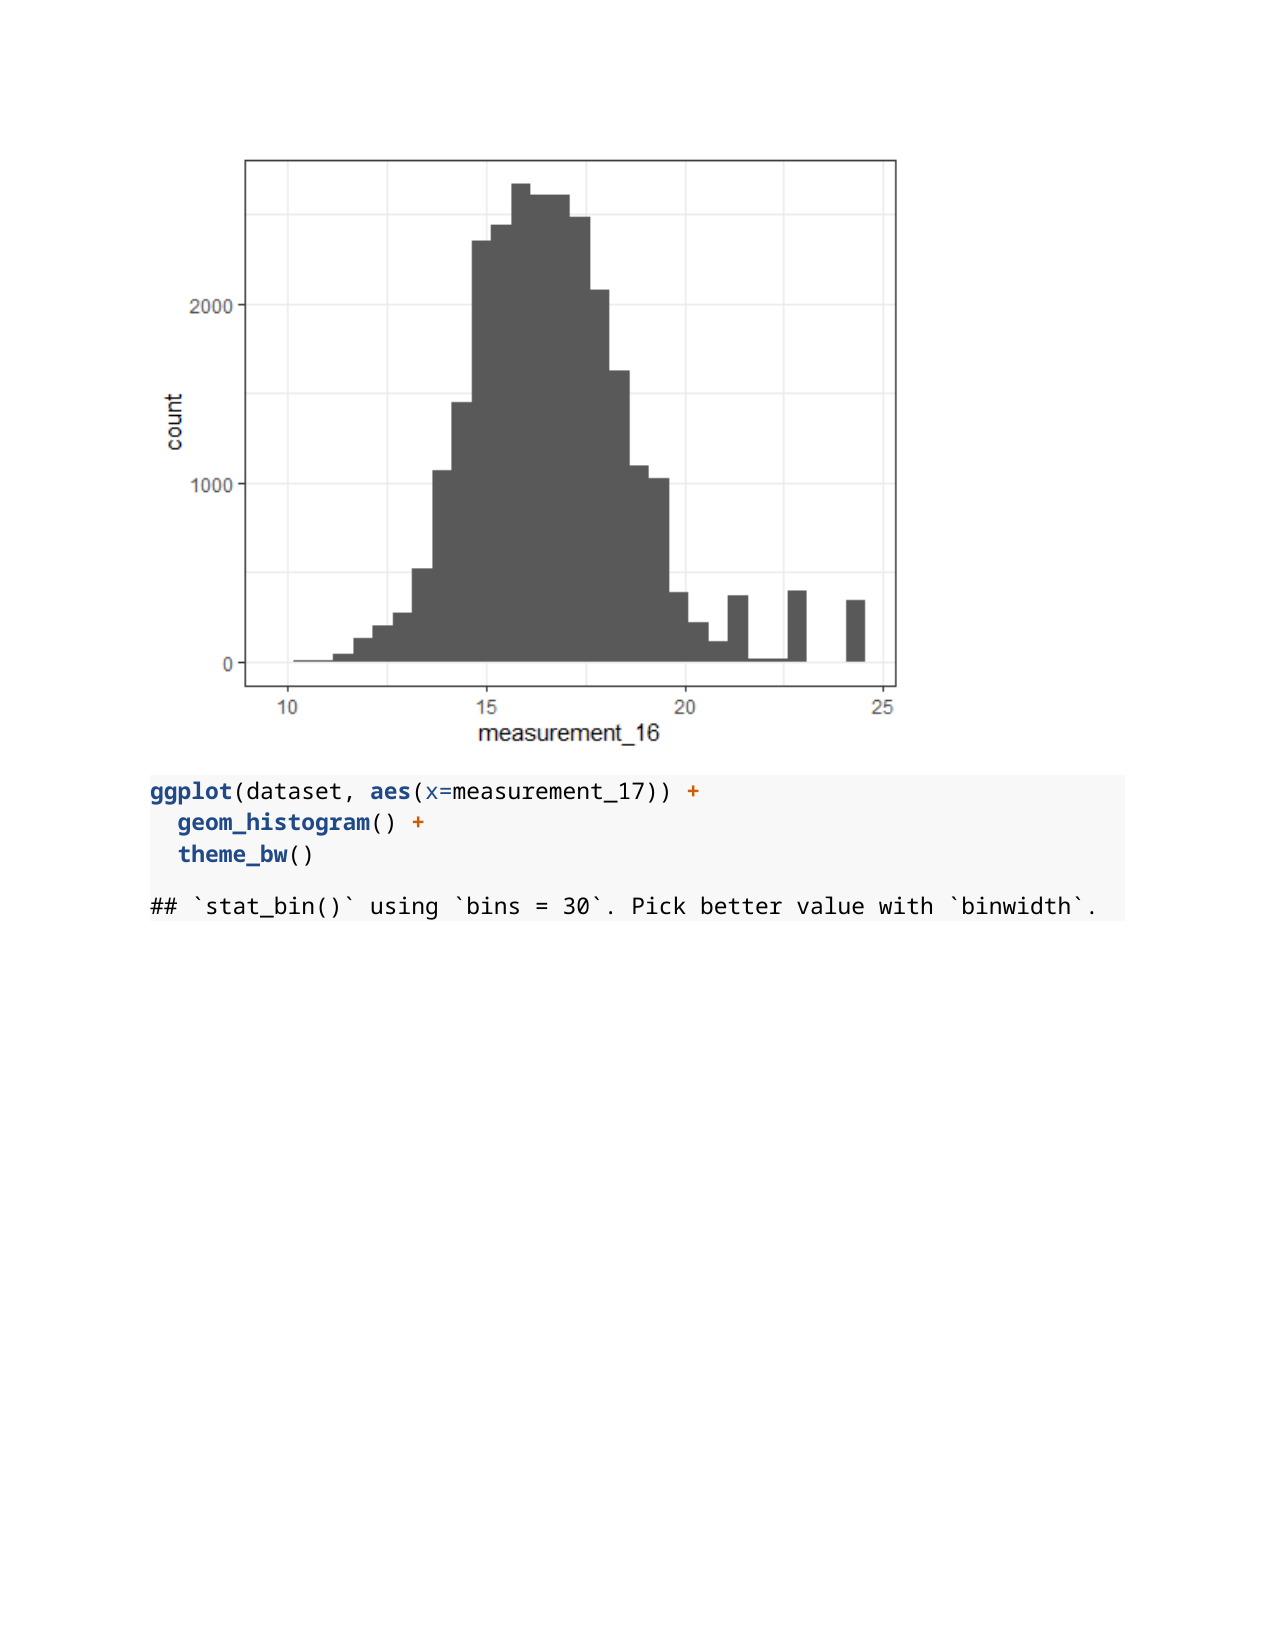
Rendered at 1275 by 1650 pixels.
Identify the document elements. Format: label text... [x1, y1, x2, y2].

picture [150, 150, 908, 757]
text ## `stat_bin()` using `bins = 30`. Pick better value with `binwidth`. [150, 890, 1125, 921]
text ggplot(dataset, aes(x=measurement_17)) + geom_histogram() + theme_bw() [315, 775, 1125, 869]
